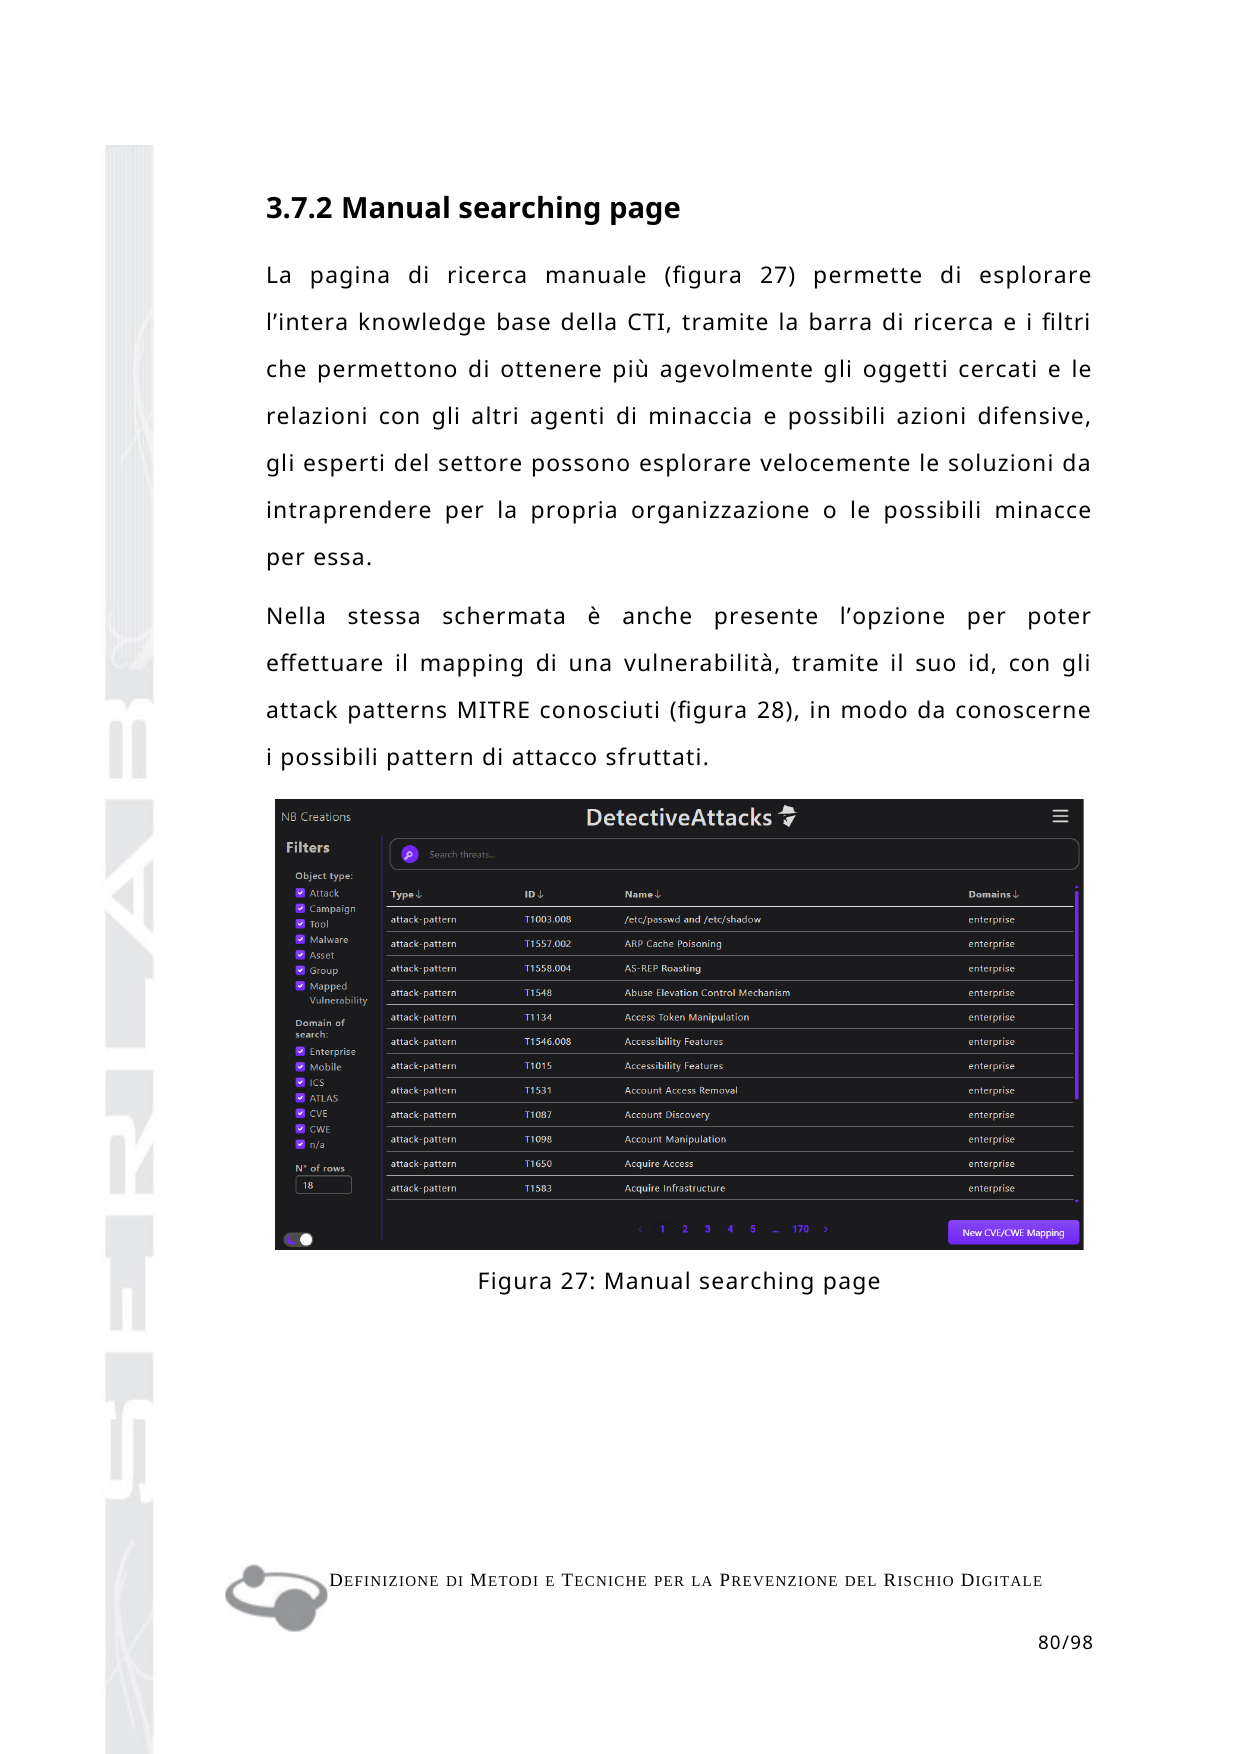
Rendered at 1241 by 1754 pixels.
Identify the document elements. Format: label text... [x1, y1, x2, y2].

text La pagina di ricerca manuale (figura 27) permette di esplorare l’intera knowledge base della CTI, tramite la barra di ricerca e i filtri che permettono di ottenere più agevolmente gli oggetti cercati e le relazioni con gli altri agenti di minaccia e possibili azioni difensive, gli esperti del settore possono esplorare velocemente le soluzioni da intraprendere per la propria organizzazione o le possibili minacce per essa. [266, 259, 1093, 572]
picture [275, 799, 1084, 1250]
picture [91, 145, 162, 1754]
text Nella stessa schermata è anche presente l’opzione per poter effettuare il mapping di una vulnerabilità, tramite il suo id, con gli attack patterns MITRE conosciuti (figura 28), in modo da conoscerne i possibili pattern di attacco sfruttati. [266, 600, 1093, 772]
subtitle Manual searching page [266, 187, 1093, 227]
picture [213, 1563, 328, 1635]
